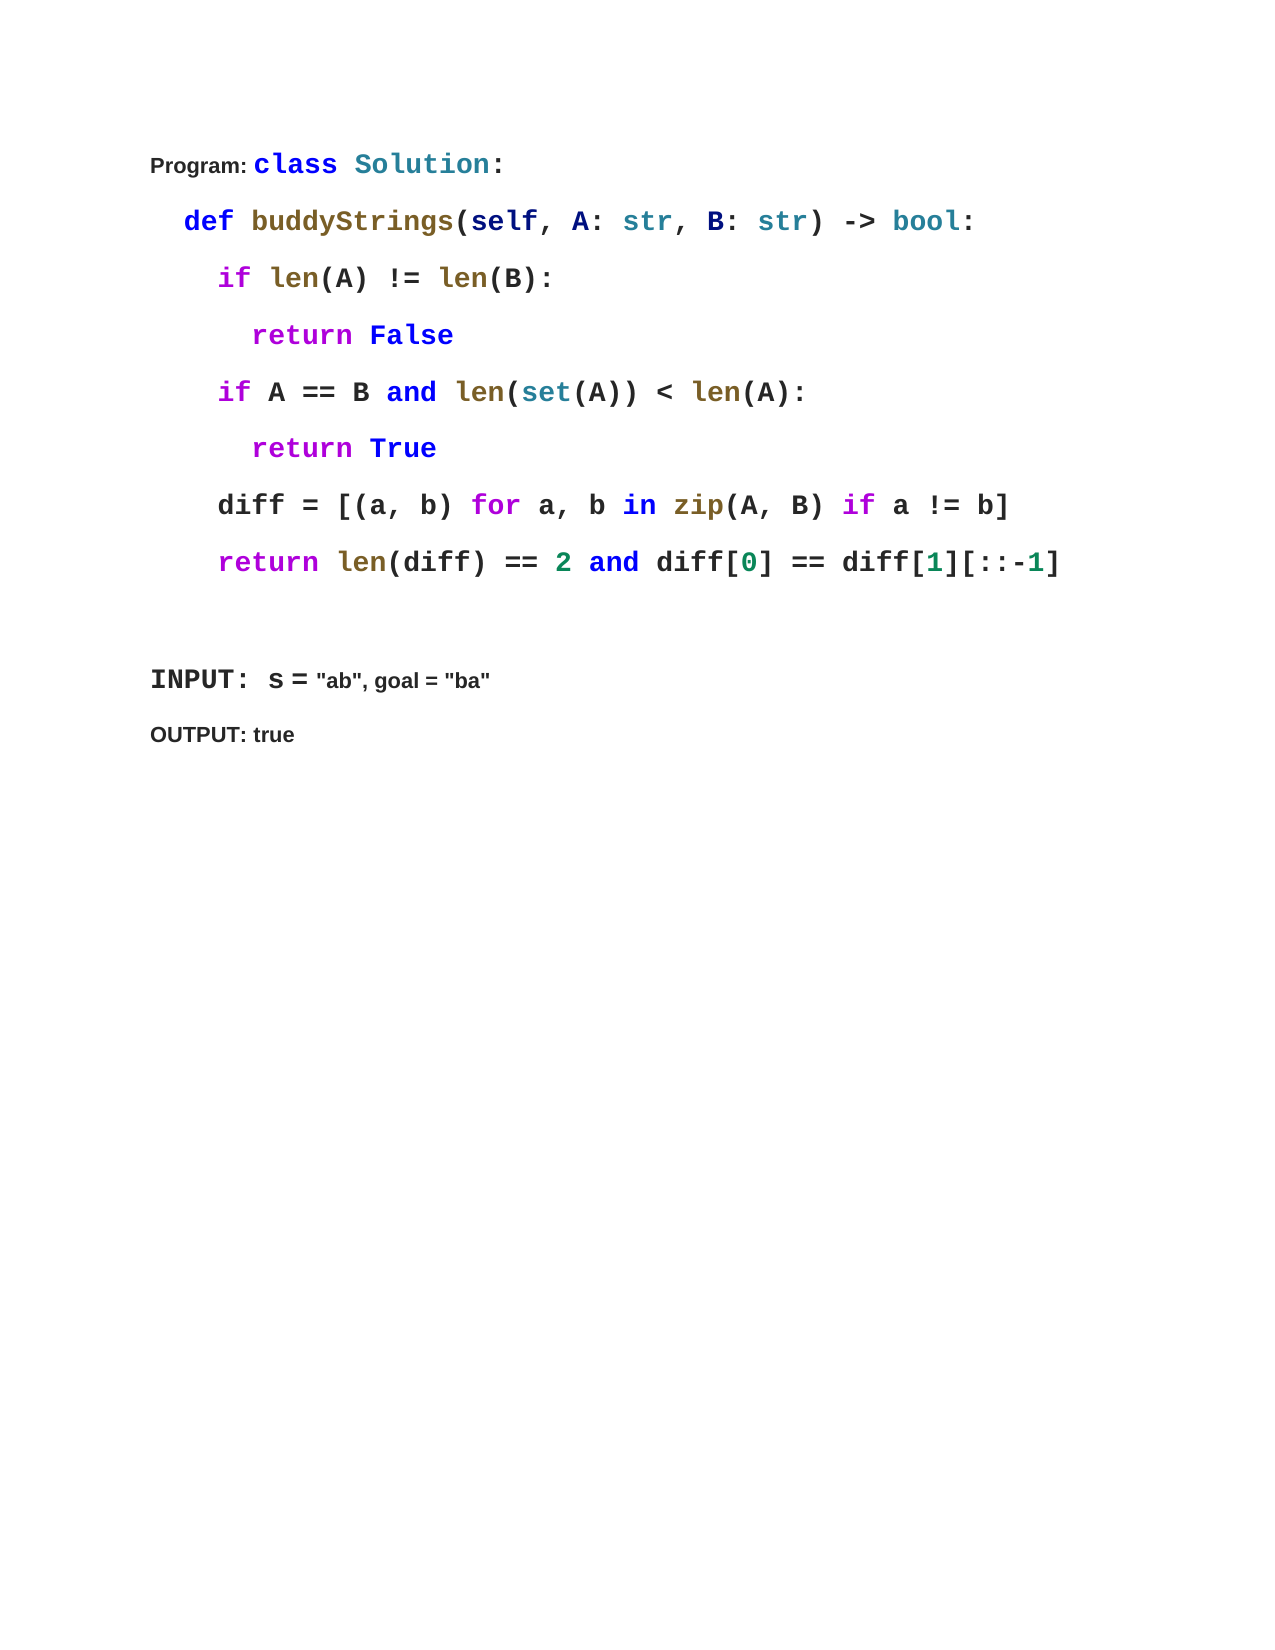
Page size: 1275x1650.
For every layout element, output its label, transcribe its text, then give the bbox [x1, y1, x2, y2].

text if A == B and len(set(A)) < len(A): [150, 377, 1125, 409]
text def buddyStrings(self, A: str, B: str) -> bool: [150, 207, 1125, 239]
text if len(A) != len(B): [150, 264, 1125, 296]
text diff = [(a, b) for a, b in zip(A, B) if a != b] [150, 491, 1125, 523]
text Program: class Solution: [150, 150, 1125, 182]
text return True [150, 434, 1125, 466]
text return len(diff) == 2 and diff[0] == diff[1][::-1] [150, 548, 1125, 580]
text return False [150, 321, 1125, 352]
text INPUT: s = "ab", goal = "ba" [150, 662, 1125, 697]
text OUTPUT: true [150, 722, 1125, 747]
